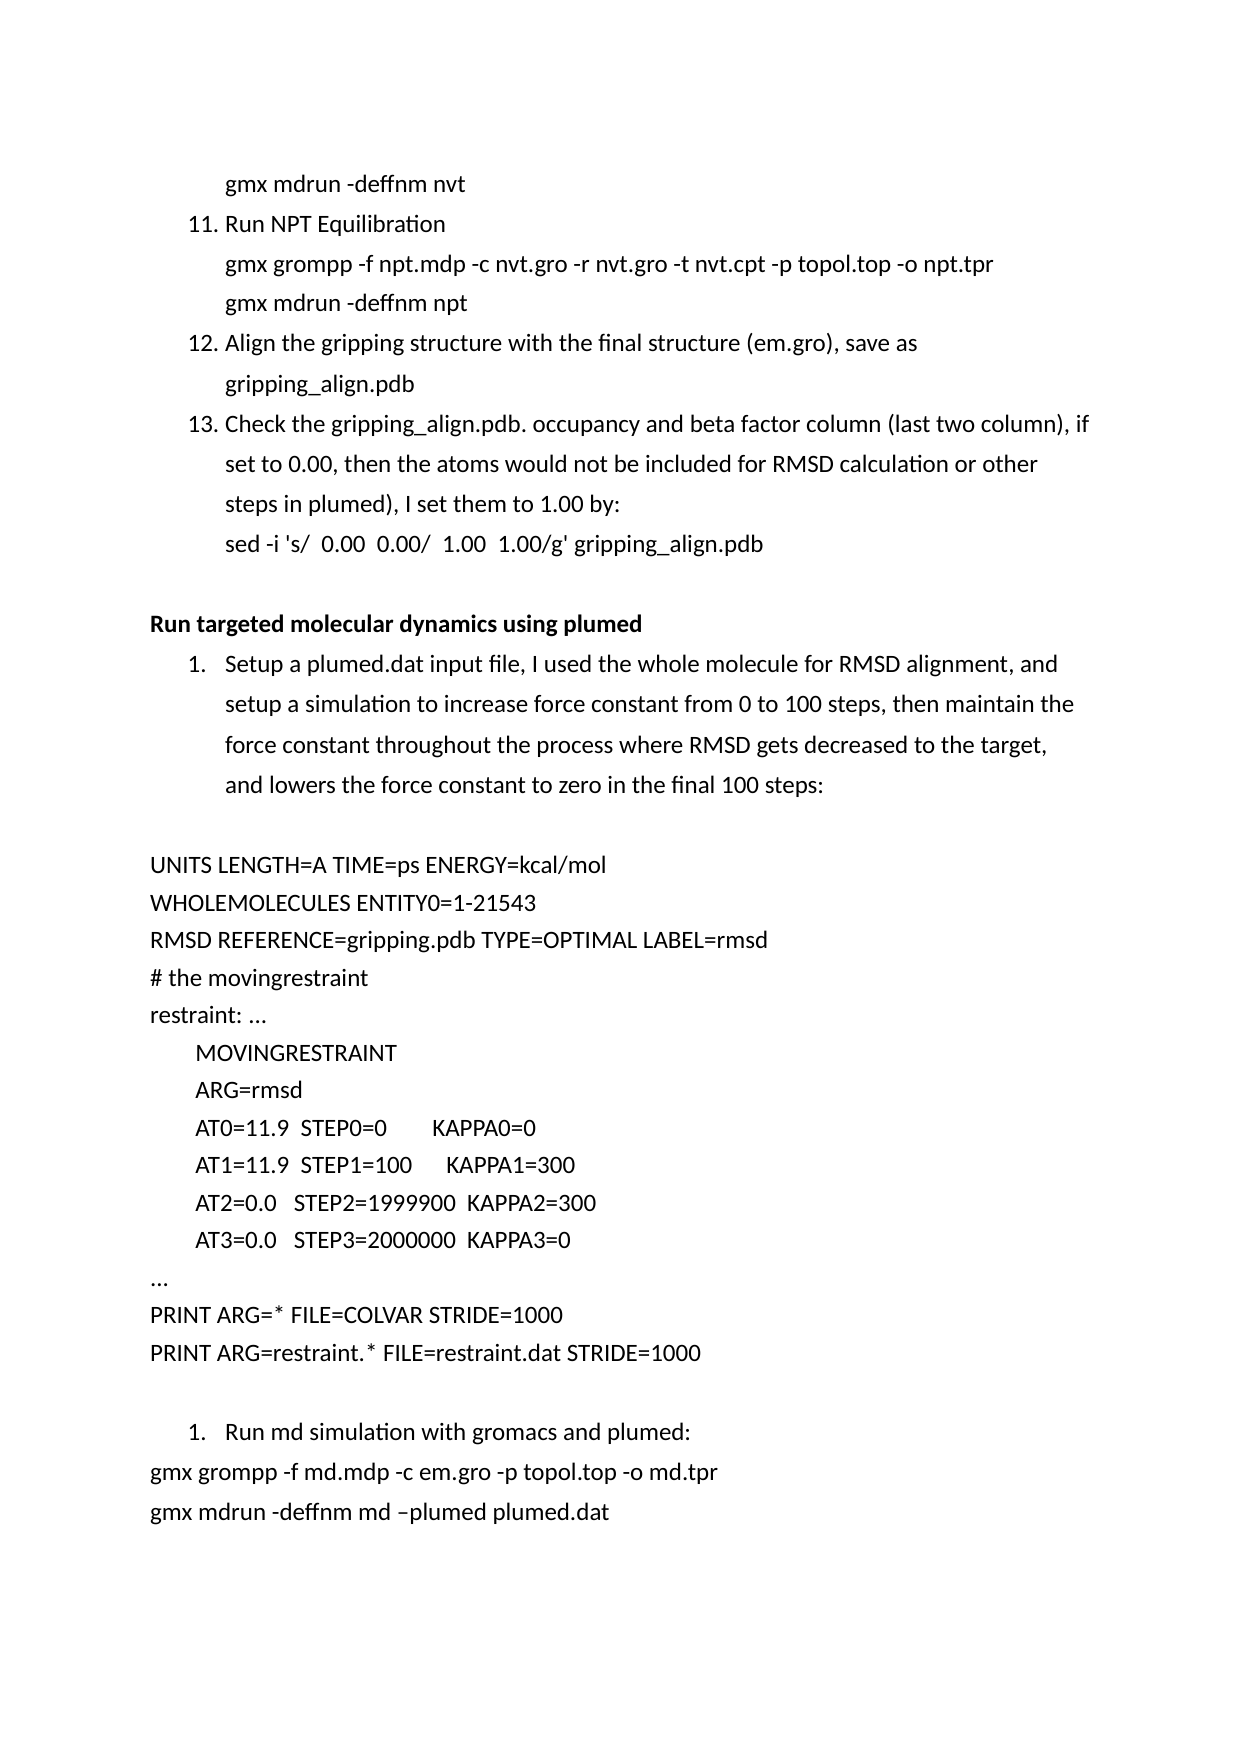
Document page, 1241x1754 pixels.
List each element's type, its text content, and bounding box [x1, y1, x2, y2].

text AT1=11.9 STEP1=100 KAPPA1=300 [150, 1146, 1090, 1183]
list Align the gripping structure with the final structure (em.gro), save as gripping_align.pdb [187, 324, 1090, 402]
text MOVINGRESTRAINT [150, 1033, 1090, 1071]
list Run md simulation with gromacs and plumed: [187, 1413, 1090, 1451]
list gmx mdrun -deffnm npt [225, 284, 1090, 322]
text restraint: ... [150, 996, 1090, 1033]
list Run NPT Equilibration [187, 204, 1090, 242]
text gmx grompp -f md.mdp -c em.gro -p topol.top -o md.tpr [150, 1453, 1090, 1491]
text sed -i 's/ 0.00 0.00/ 1.00 1.00/g' gripping_align.pdb [225, 525, 1090, 563]
text Run targeted molecular dynamics using plumed [150, 605, 1090, 642]
text RMSD REFERENCE=gripping.pdb TYPE=OPTIMAL LABEL=rmsd [150, 921, 1090, 958]
list gmx mdrun -deffnm nvt [225, 164, 1090, 202]
text UNITS LENGTH=A TIME=ps ENERGY=kcal/mol [150, 846, 1090, 883]
text gmx mdrun -deffnm md –plumed plumed.dat [150, 1493, 1090, 1530]
text ARG=rmsd [150, 1071, 1090, 1108]
text PRINT ARG=* FILE=COLVAR STRIDE=1000 [150, 1296, 1090, 1333]
text WHOLEMOLECULES ENTITY0=1-21543 [150, 883, 1090, 921]
text AT3=0.0 STEP3=2000000 KAPPA3=0 [150, 1221, 1090, 1258]
text AT0=11.9 STEP0=0 KAPPA0=0 [150, 1108, 1090, 1146]
text # the movingrestraint [150, 958, 1090, 996]
list Check the gripping_align.pdb. occupancy and beta factor column (last two column), if set to 0.00, then the atoms would not be included for RMSD calculation or other steps in plumed), I set them to 1.00 by: [187, 404, 1090, 523]
list Setup a plumed.dat input file, I used the whole molecule for RMSD alignment, and setup a simulation to increase force constant from 0 to 100 steps, then maintain the force constant throughout the process where RMSD gets decreased to the target, and lowers the force constant to zero in the final 100 steps: [187, 645, 1090, 803]
text AT2=0.0 STEP2=1999900 KAPPA2=300 [150, 1183, 1090, 1221]
text PRINT ARG=restraint.* FILE=restraint.dat STRIDE=1000 [150, 1333, 1090, 1371]
list gmx grompp -f npt.mdp -c nvt.gro -r nvt.gro -t nvt.cpt -p topol.top -o npt.tpr [225, 244, 1090, 282]
text ... [150, 1258, 1090, 1296]
